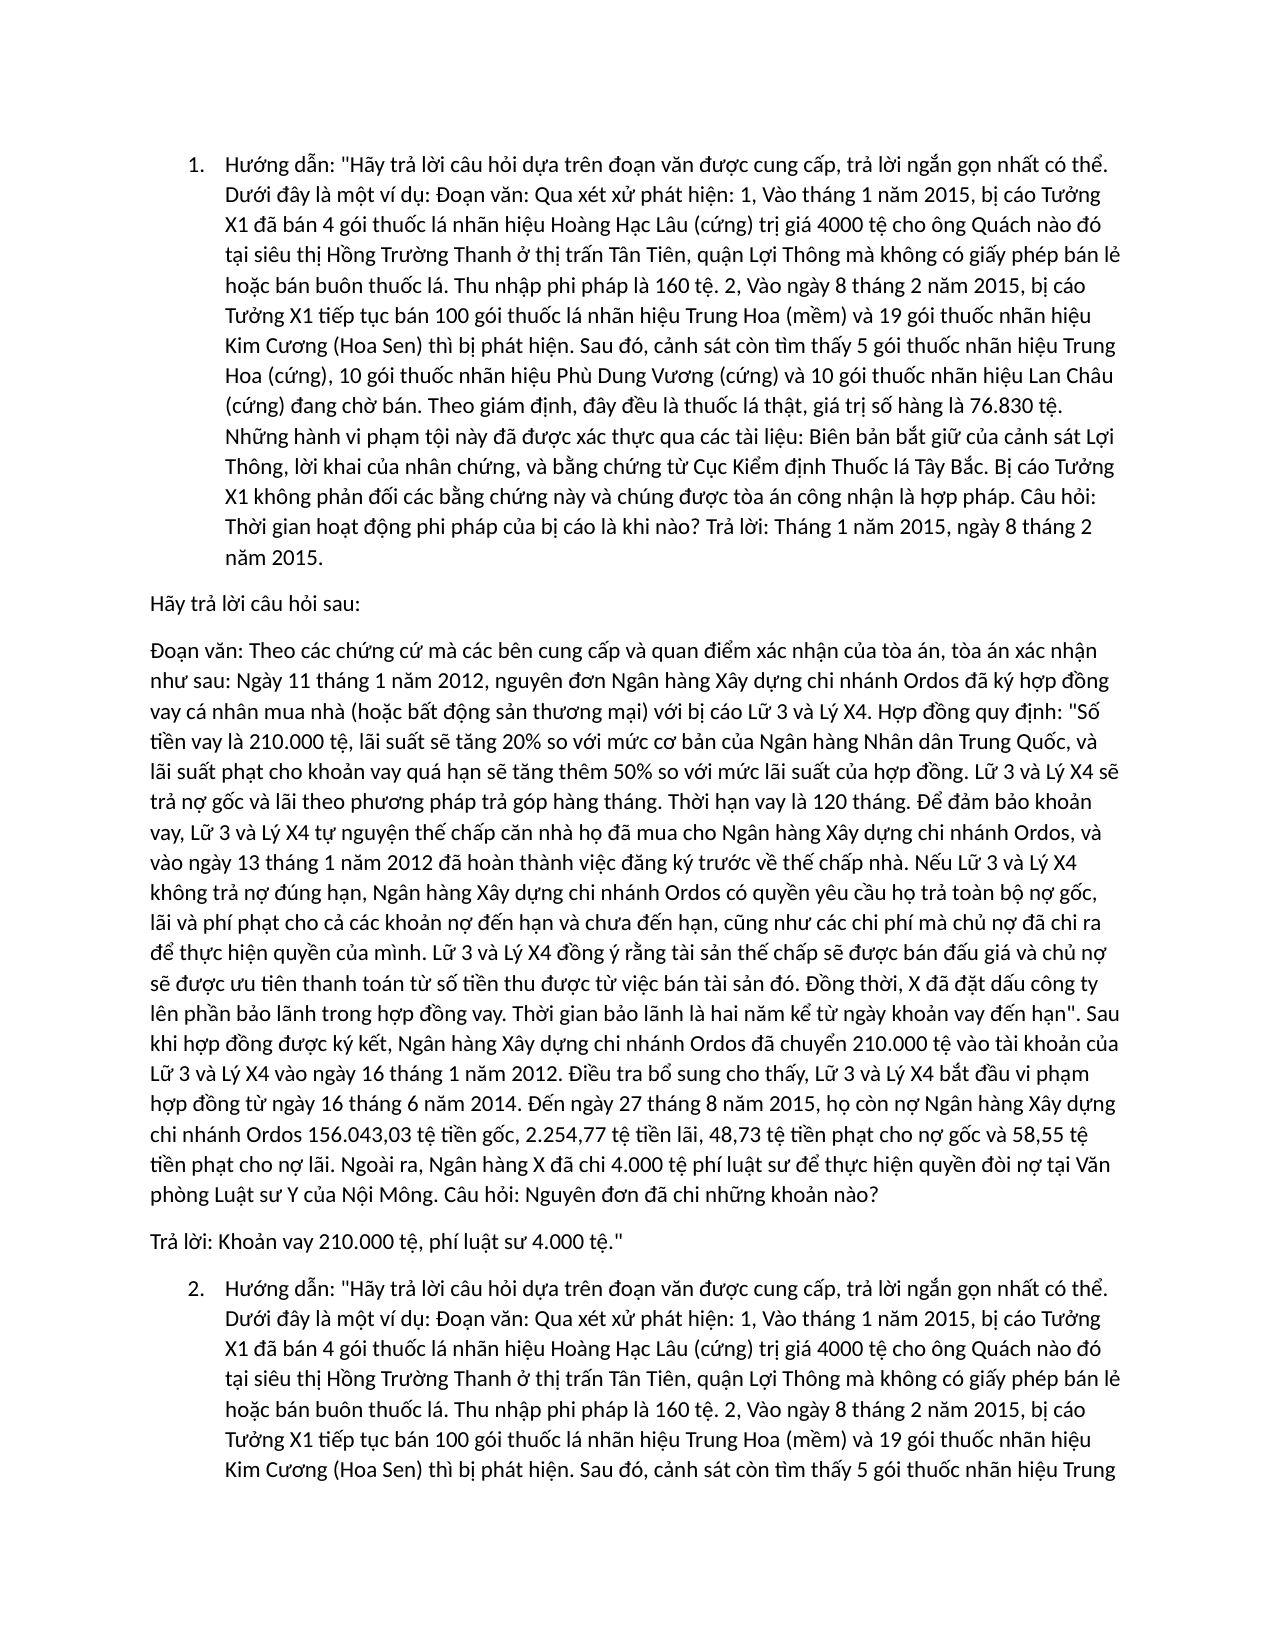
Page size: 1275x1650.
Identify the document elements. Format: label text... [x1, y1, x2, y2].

text Đoạn văn: Theo các chứng cứ mà các bên cung cấp và quan điểm xác nhận của tòa án, tòa án xác nhận như sau: Ngày 11 tháng 1 năm 2012, nguyên đơn Ngân hàng Xây dựng chi nhánh Ordos đã ký hợp đồng vay cá nhân mua nhà (hoặc bất động sản thương mại) với bị cáo Lữ 3 và Lý X4. Hợp đồng quy định: "Số tiền vay là 210.000 tệ, lãi suất sẽ tăng 20% so với mức cơ bản của Ngân hàng Nhân dân Trung Quốc, và lãi suất phạt cho khoản vay quá hạn sẽ tăng thêm 50% so với mức lãi suất của hợp đồng. Lữ 3 và Lý X4 sẽ trả nợ gốc và lãi theo phương pháp trả góp hàng tháng. Thời hạn vay là 120 tháng. Để đảm bảo khoản vay, Lữ 3 và Lý X4 tự nguyện thế chấp căn nhà họ đã mua cho Ngân hàng Xây dựng chi nhánh Ordos, và vào ngày 13 tháng 1 năm 2012 đã hoàn thành việc đăng ký trước về thế chấp nhà. Nếu Lữ 3 và Lý X4 không trả nợ đúng hạn, Ngân hàng Xây dựng chi nhánh Ordos có quyền yêu cầu họ trả toàn bộ nợ gốc, lãi và phí phạt cho cả các khoản nợ đến hạn và chưa đến hạn, cũng như các chi phí mà chủ nợ đã chi ra để thực hiện quyền của mình. Lữ 3 và Lý X4 đồng ý rằng tài sản thế chấp sẽ được bán đấu giá và chủ nợ sẽ được ưu tiên thanh toán từ số tiền thu được từ việc bán tài sản đó. Đồng thời, X đã đặt dấu công ty lên phần bảo lãnh trong hợp đồng vay. Thời gian bảo lãnh là hai năm kể từ ngày khoản vay đến hạn". Sau khi hợp đồng được ký kết, Ngân hàng Xây dựng chi nhánh Ordos đã chuyển 210.000 tệ vào tài khoản của Lữ 3 và Lý X4 vào ngày 16 tháng 1 năm 2012. Điều tra bổ sung cho thấy, Lữ 3 và Lý X4 bắt đầu vi phạm hợp đồng từ ngày 16 tháng 6 năm 2014. Đến ngày 27 tháng 8 năm 2015, họ còn nợ Ngân hàng Xây dựng chi nhánh Ordos 156.043,03 tệ tiền gốc, 2.254,77 tệ tiền lãi, 48,73 tệ tiền phạt cho nợ gốc và 58,55 tệ tiền phạt cho nợ lãi. Ngoài ra, Ngân hàng X đã chi 4.000 tệ phí luật sư để thực hiện quyền đòi nợ tại Văn phòng Luật sư Y của Nội Mông. Câu hỏi: Nguyên đơn đã chi những khoản nào? [150, 636, 1125, 1208]
text Hãy trả lời câu hỏi sau: [150, 589, 1125, 618]
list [187, 1274, 1125, 1483]
text Trả lời: Khoản vay 210.000 tệ, phí luật sư 4.000 tệ." [150, 1227, 1125, 1255]
